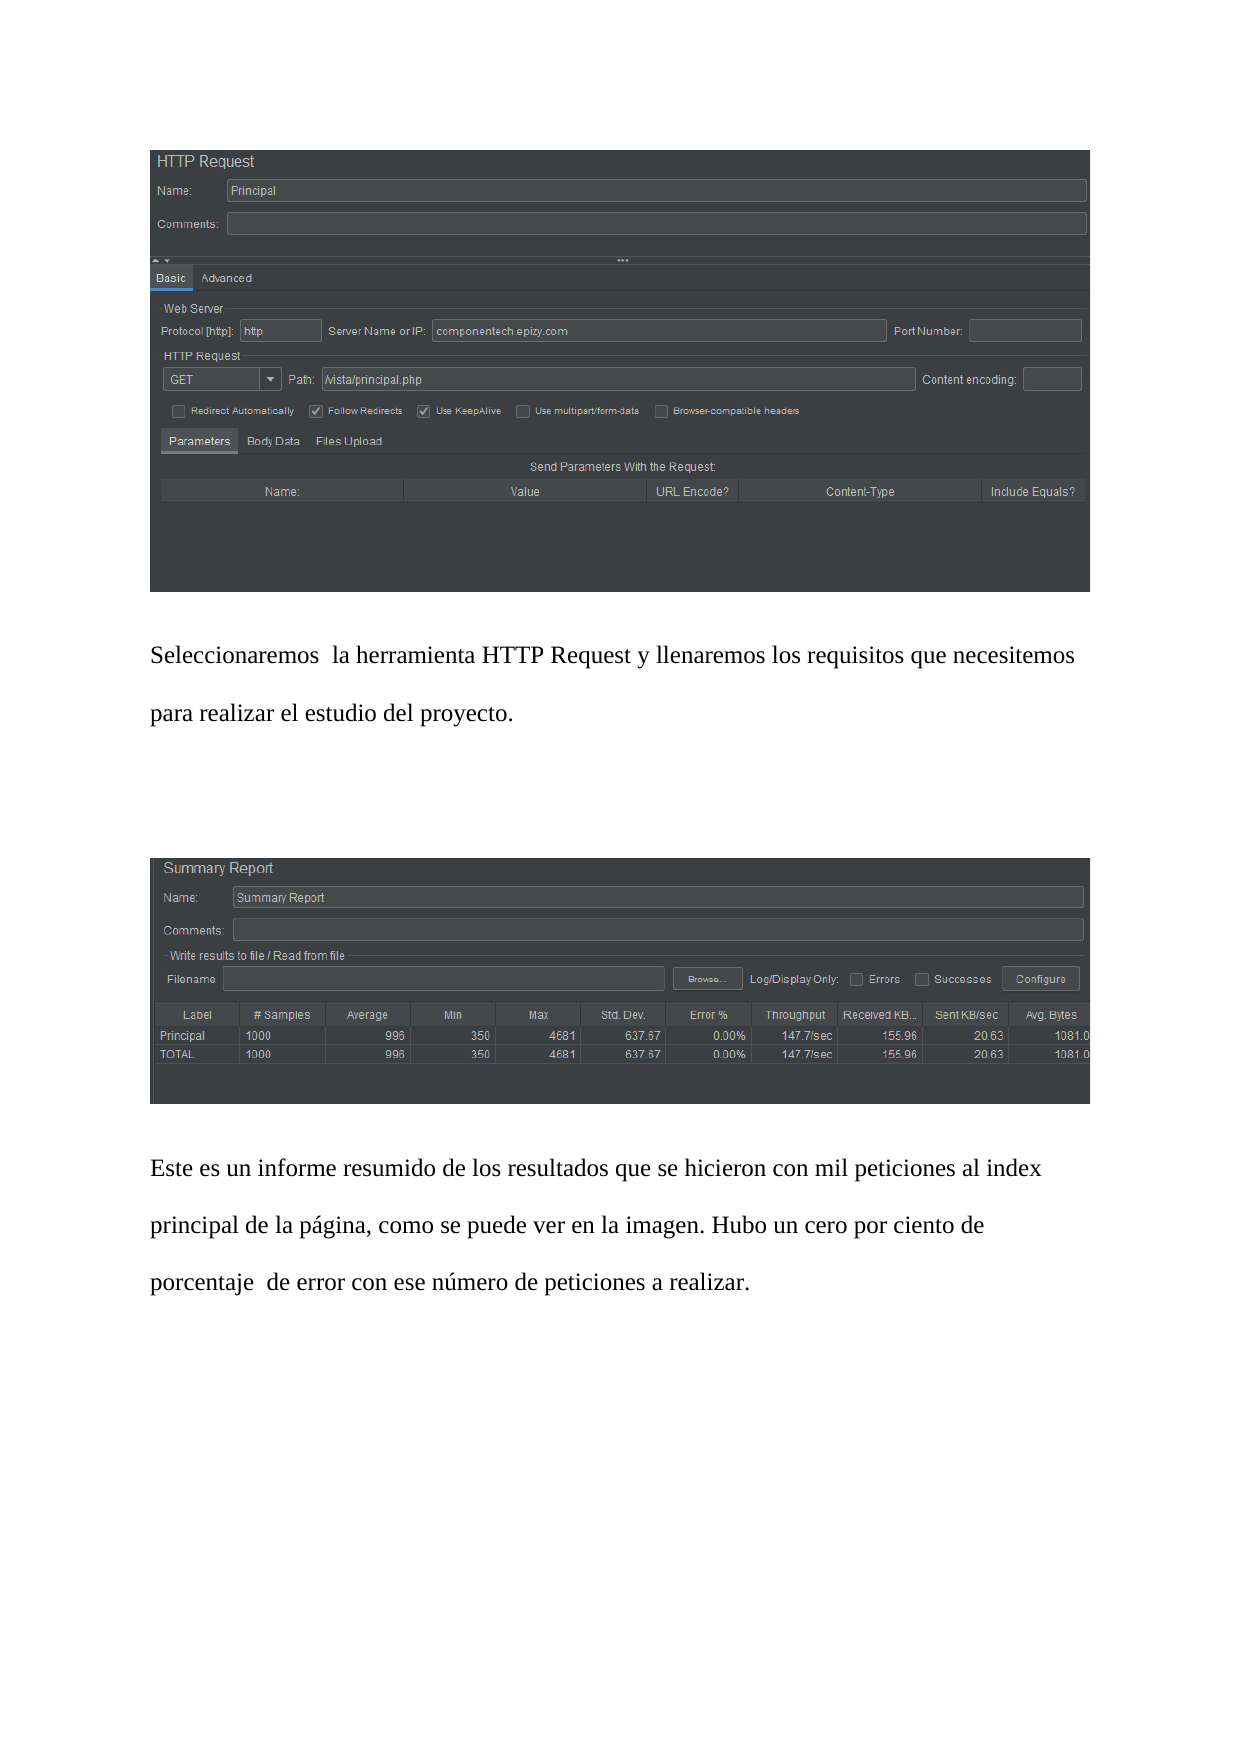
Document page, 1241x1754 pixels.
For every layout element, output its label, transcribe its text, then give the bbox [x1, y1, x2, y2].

text Este es un informe resumido de los resultados que se hicieron con mil peticiones al index principal de la página, como se puede ver en la imagen. Hubo un cero por ciento de porcentaje de error con ese número de peticiones a realizar. [150, 1153, 1090, 1296]
text Seleccionaremos la herramienta HTTP Request y llenaremos los requisitos que necesitemos para realizar el estudio del proyecto. [150, 641, 1090, 727]
picture [150, 150, 1091, 592]
picture [150, 858, 1091, 1104]
